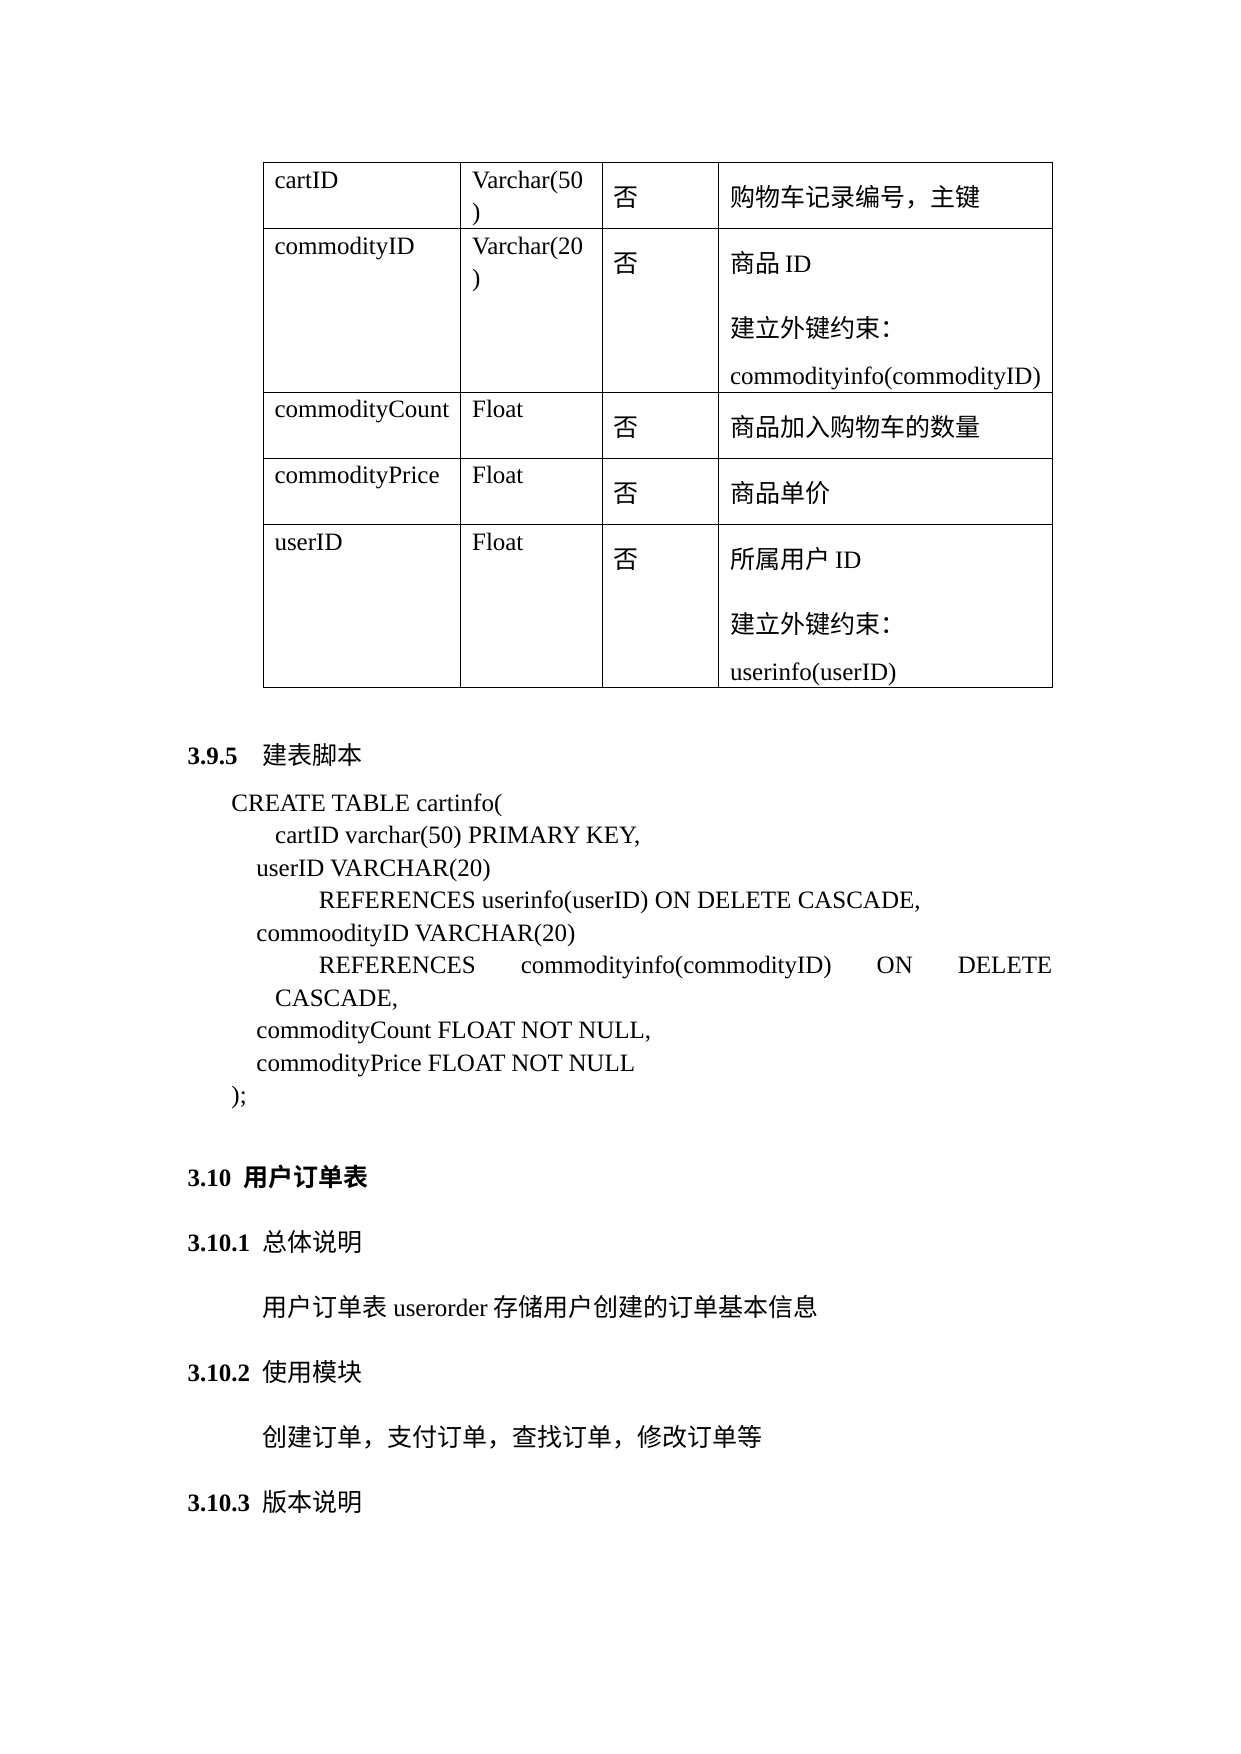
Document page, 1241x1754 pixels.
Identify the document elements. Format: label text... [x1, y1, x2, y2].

table_cell commodityID [264, 229, 460, 392]
table_cell Float [461, 525, 602, 687]
text commoodityID VARCHAR(20) [187, 916, 1053, 948]
table_cell 否 [603, 525, 718, 687]
text ); [187, 1078, 1053, 1111]
list 用户订单表 [187, 1143, 1053, 1208]
table_cell userID [264, 525, 460, 687]
table_cell cartID [264, 163, 460, 228]
table_cell Varchar(20) [461, 229, 602, 392]
list 使用模块 [187, 1338, 1053, 1403]
table_cell 否 [603, 229, 718, 392]
list 建表脚本 [187, 721, 1053, 786]
table_cell Float [461, 393, 602, 458]
text userID VARCHAR(20) [187, 851, 1053, 883]
table_cell 否 [603, 459, 718, 524]
table_cell 商品加入购物车的数量 [719, 393, 1052, 458]
list 创建订单，支付订单，查找订单，修改订单等 [262, 1403, 1053, 1468]
table_cell 购物车记录编号，主键 [719, 163, 1052, 228]
table_cell 商品单价 [719, 459, 1052, 524]
table_cell commodityCount [264, 393, 460, 458]
text CREATE TABLE cartinfo( [187, 786, 1053, 818]
text commodityCount FLOAT NOT NULL, [187, 1013, 1053, 1046]
table_cell 所属用户ID 建立外键约束： userinfo(userID) [719, 525, 1052, 687]
table_cell commodityPrice [264, 459, 460, 524]
table_cell 否 [603, 393, 718, 458]
table_cell 否 [603, 163, 718, 228]
list 总体说明 [187, 1208, 1053, 1273]
table_cell 商品ID 建立外键约束： commodityinfo(commodityID) [719, 229, 1052, 392]
text cartID varchar(50) PRIMARY KEY, [187, 818, 1053, 851]
text REFERENCES userinfo(userID) ON DELETE CASCADE, [275, 883, 1053, 916]
table_cell Float [461, 459, 602, 524]
table_cell Varchar(50) [461, 163, 602, 228]
text commodityPrice FLOAT NOT NULL [187, 1046, 1053, 1078]
list 用户订单表 userorder 存储用户创建的订单基本信息 [262, 1273, 1053, 1338]
text REFERENCES commodityinfo(commodityID) ON DELETE CASCADE, [275, 948, 1053, 1013]
list 版本说明 [187, 1468, 1053, 1533]
